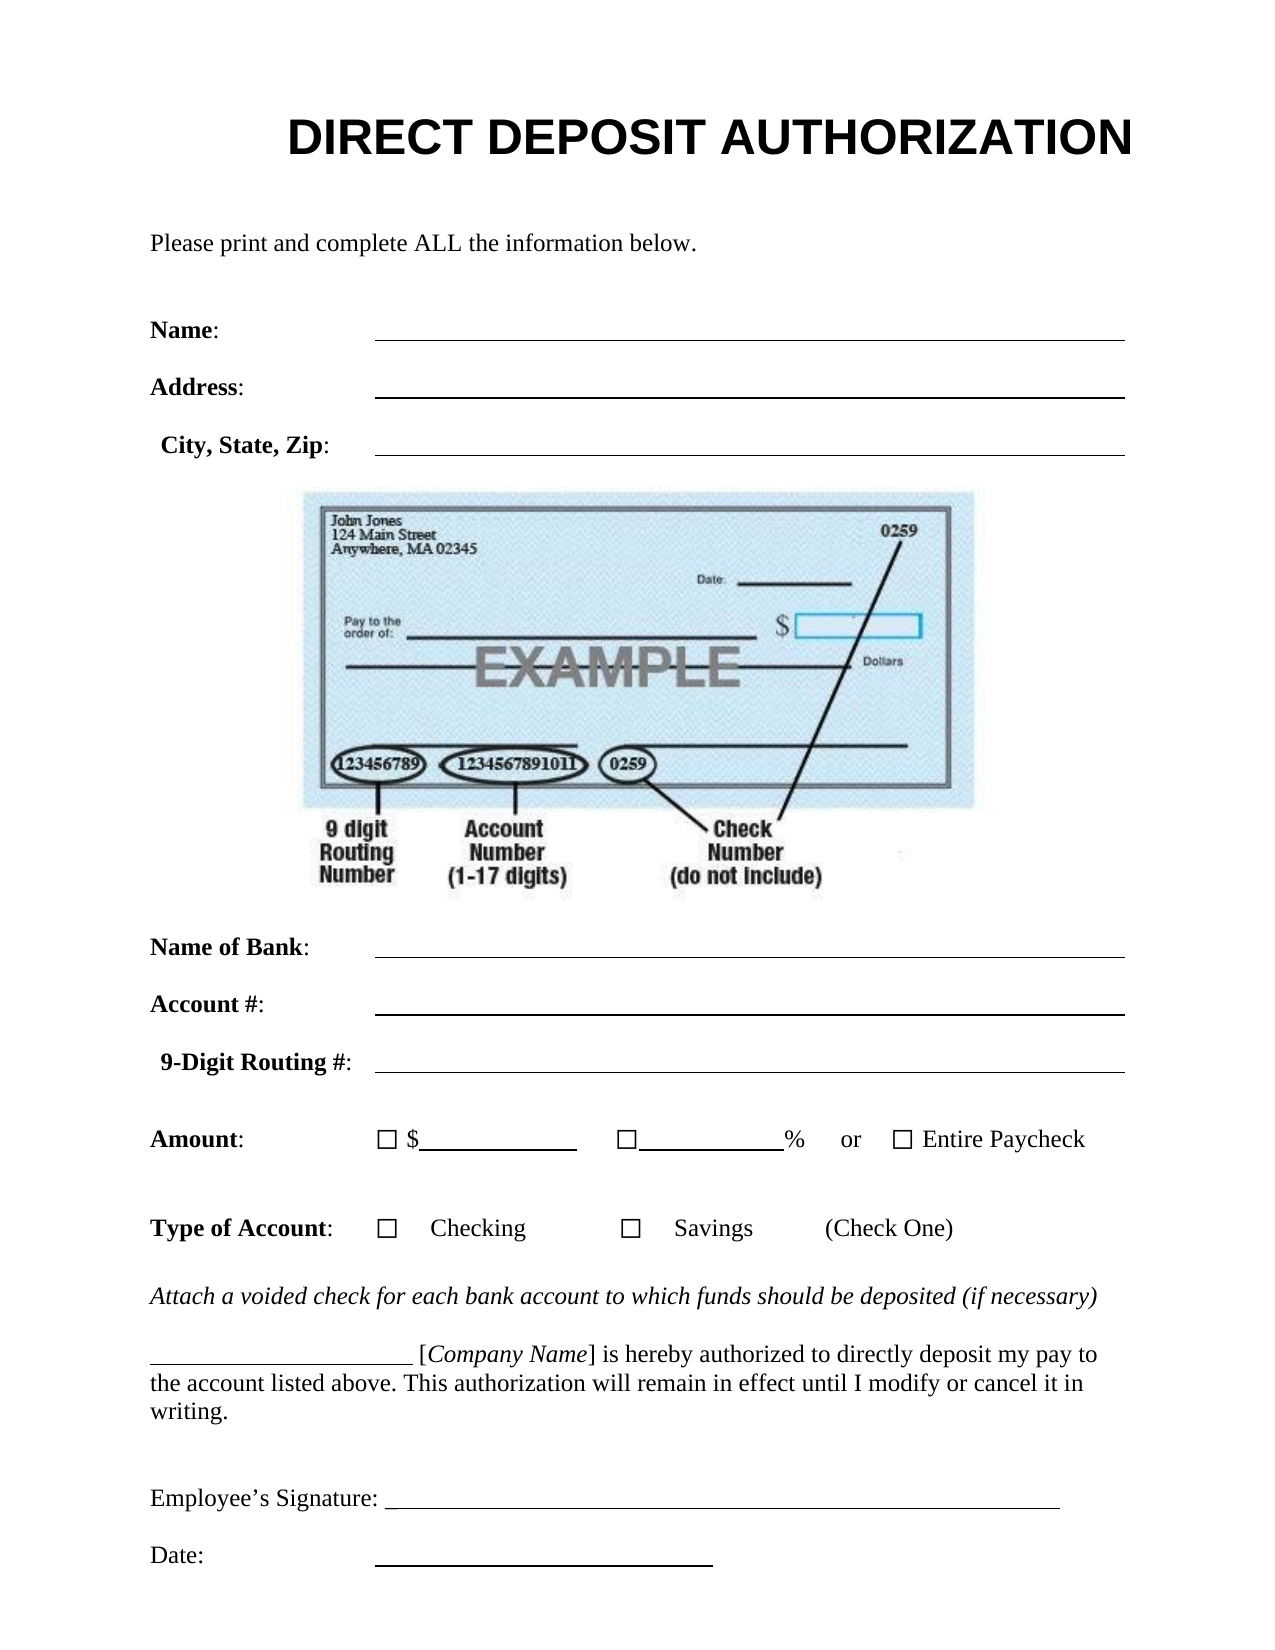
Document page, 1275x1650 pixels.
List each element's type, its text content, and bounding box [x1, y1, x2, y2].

text Type of Account: ◻ Checking ◻ Savings (Check One) [150, 1193, 1137, 1253]
text Attach a voided check for each bank account to which funds should be deposited (if necessary) [150, 1281, 1137, 1310]
text Please print and complete ALL the information below. [150, 228, 1137, 257]
text Name of Bank: [150, 932, 1137, 961]
text Address: [150, 372, 1137, 401]
text Account #: [150, 989, 1137, 1018]
title DIRECT DEPOSIT AUTHORIZATION [213, 107, 1137, 165]
text Date: [150, 1540, 1137, 1569]
text [Company Name] is hereby authorized to directly deposit my pay to the account listed above. This authorization will remain in effect until I modify or cancel it in writing. [150, 1339, 1098, 1425]
text Amount: ◻ $ ◻ % or ◻ Entire Paycheck [150, 1104, 1137, 1164]
subtitle 9-Digit Routing #: [150, 1047, 1137, 1076]
text Employee’s Signature: _ [150, 1483, 1137, 1511]
subtitle City, State, Zip: [150, 430, 1137, 459]
picture [286, 487, 986, 900]
text Name: [150, 315, 1137, 344]
